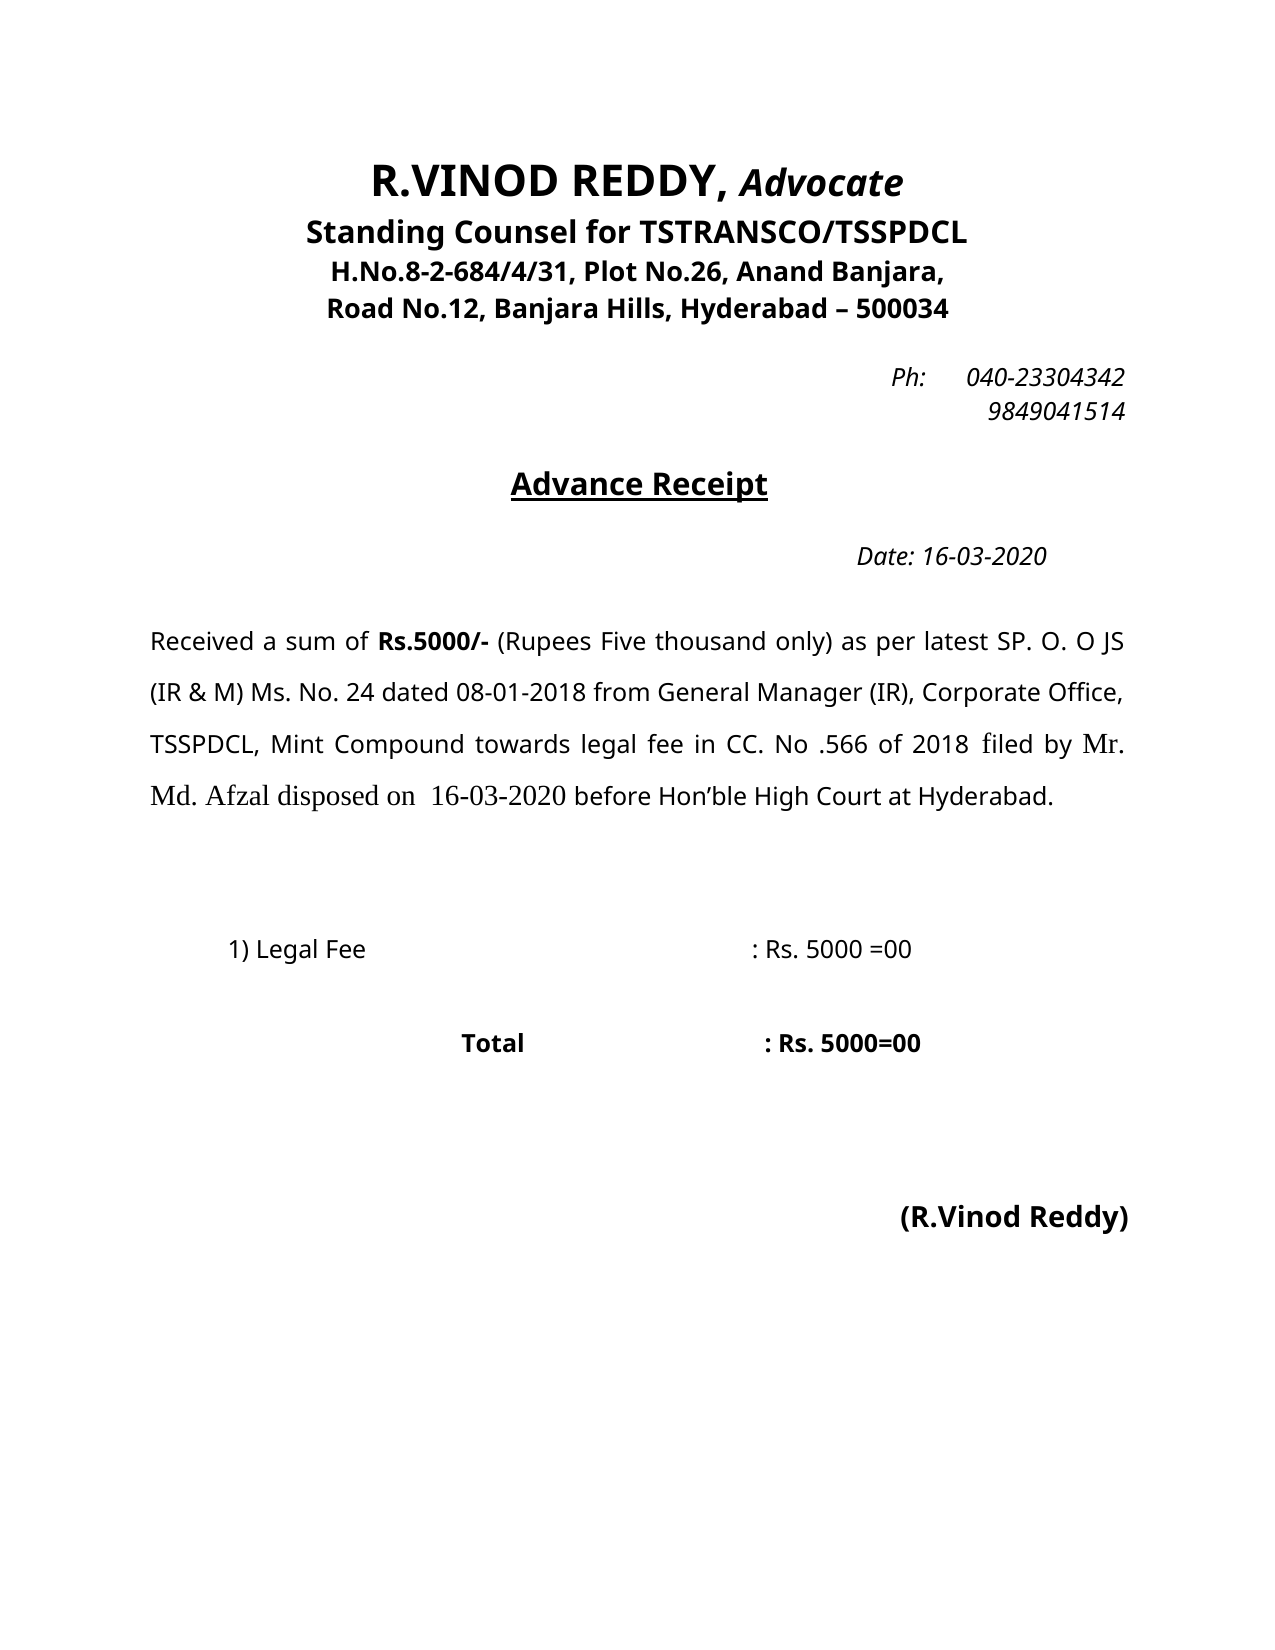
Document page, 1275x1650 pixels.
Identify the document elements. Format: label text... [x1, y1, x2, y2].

text Standing Counsel for TSTRANSCO/TSSPDCL [227, 209, 1047, 252]
text (R.Vinod Reddy) [677, 1196, 1128, 1236]
text R.VINOD REDDY, Advocate [227, 150, 1047, 209]
text 1) Legal Fee : Rs. 5000 =00 [227, 932, 1010, 966]
text Total : Rs. 5000=00 [227, 1026, 1010, 1060]
text Date: 16-03-2020 [227, 539, 1047, 573]
text 9849041514 [150, 394, 1125, 428]
text H.No.8-2-684/4/31, Plot No.26, Anand Banjara, [150, 252, 1125, 289]
text Road No.12, Banjara Hills, – 500034 [150, 289, 1125, 326]
text Advance Receipt [150, 462, 1128, 505]
text Ph: 040-23304342 [150, 360, 1125, 394]
text Received a sum of Rs.5000/- (Rupees Five thousand only) as per latest SP. O. O JS (IR & M) Ms. No. 24 dated 08-01-2018 from General Manager (IR), Corporate Office, TSSPDCL, Mint Compound towards legal fee in CC. No .566 of 2018 filed by Mr. Md. Afzal disposed on 16-03-2020 before Hon’ble High Court at Hyderabad. [150, 624, 1125, 812]
